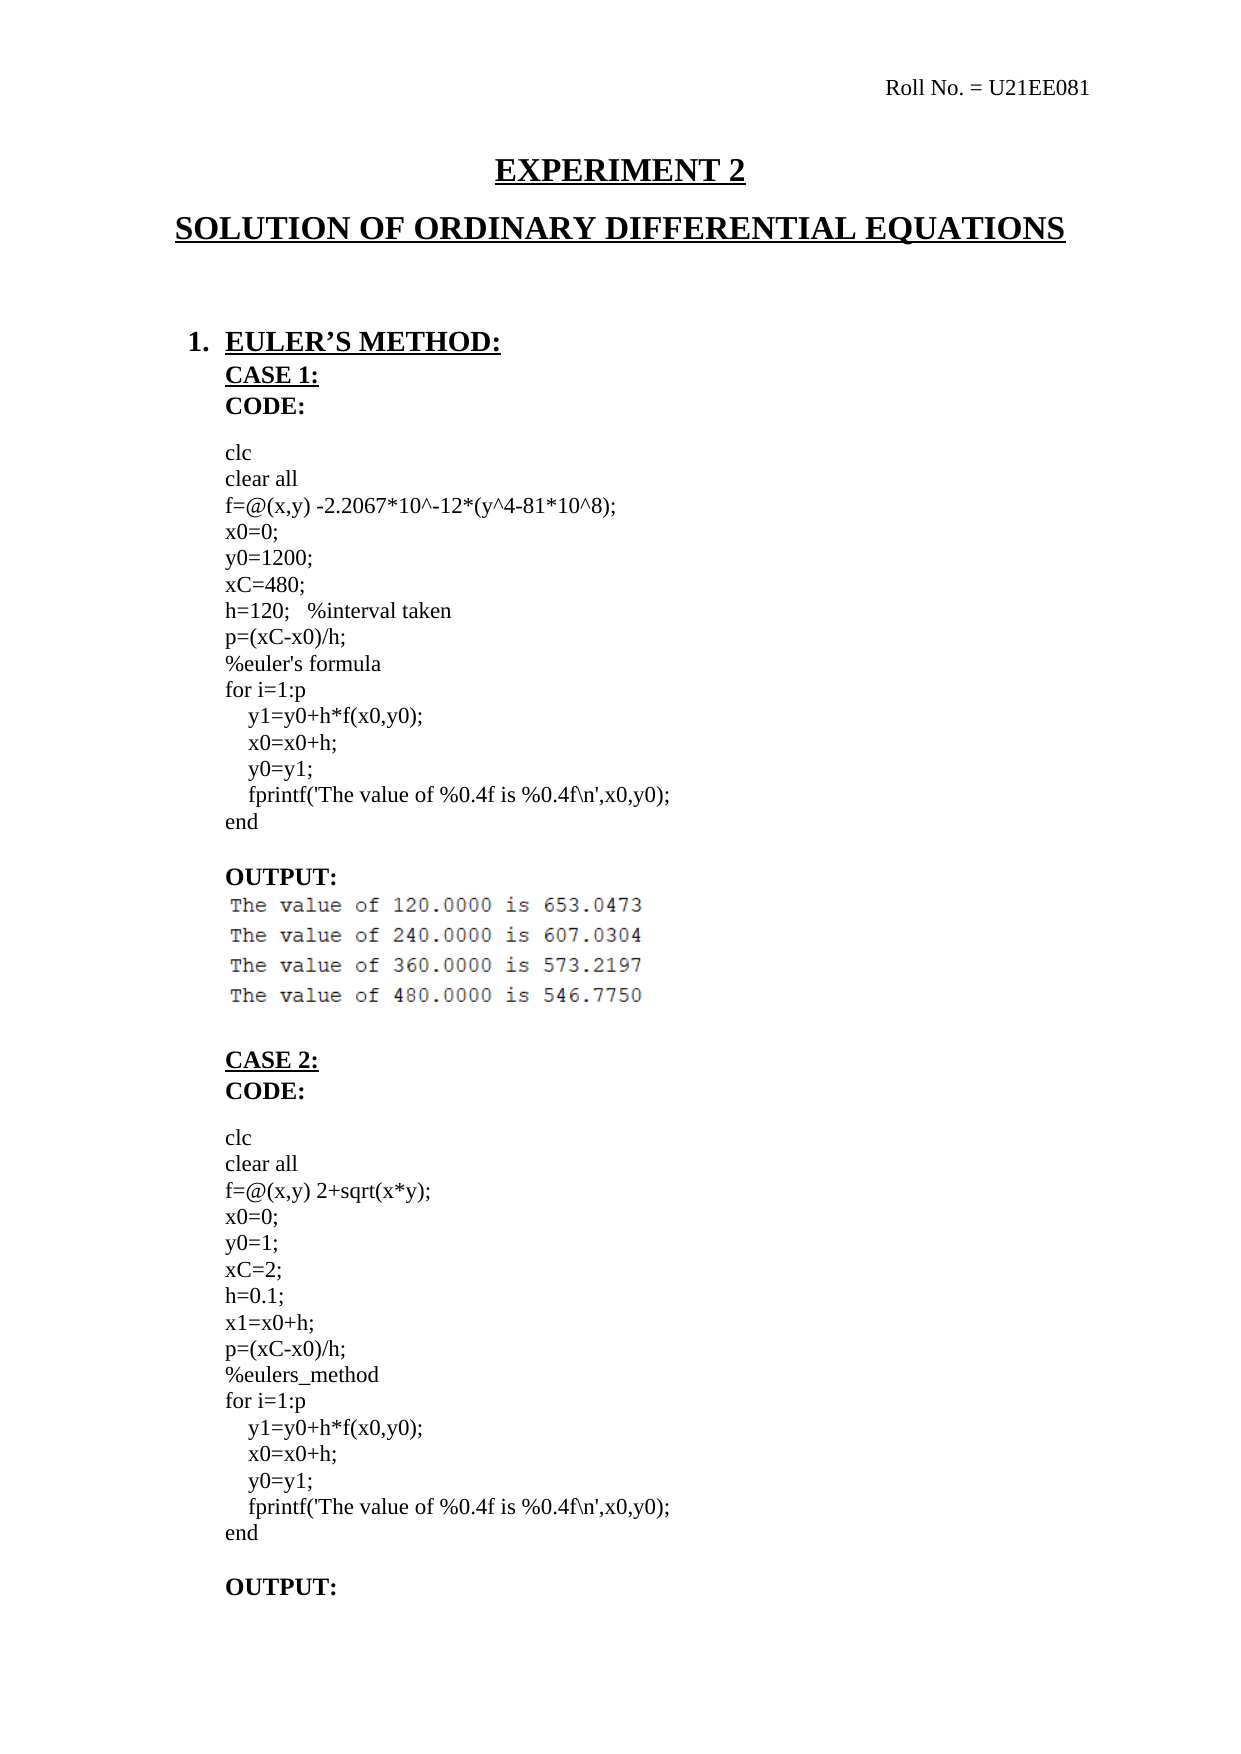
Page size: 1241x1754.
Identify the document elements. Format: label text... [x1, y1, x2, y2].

text fprintf('The value of %0.4f is %0.4f\n',x0,y0); [225, 782, 1090, 808]
list CASE 1: [225, 360, 1090, 389]
list CODE: [225, 391, 1090, 420]
picture [225, 893, 699, 1012]
text x0=x0+h; [225, 1440, 1090, 1467]
text clear all [225, 465, 1090, 492]
list OUTPUT: [225, 1572, 1090, 1601]
text SOLUTION OF ORDINARY DIFFERENTIAL EQUATIONS [150, 208, 1090, 246]
text clc [225, 439, 1090, 465]
text fprintf('The value of %0.4f is %0.4f\n',x0,y0); [225, 1493, 1090, 1519]
text end [225, 808, 1090, 834]
text y0=1; [225, 1229, 1090, 1256]
text y1=y0+h*f(x0,y0); [225, 702, 1090, 729]
text h=0.1; [225, 1282, 1090, 1308]
list CASE 2: [225, 1045, 1090, 1074]
text f=@(x,y) 2+sqrt(x*y); [225, 1177, 1090, 1203]
text h=120; %interval taken [225, 597, 1090, 623]
list CODE: [225, 1076, 1090, 1105]
text xC=2; [225, 1256, 1090, 1282]
text x0=x0+h; [225, 729, 1090, 755]
text clear all [225, 1150, 1090, 1177]
list EULER’S METHOD: [187, 324, 1090, 358]
text p=(xC-x0)/h; [225, 623, 1090, 650]
text x1=x0+h; [225, 1308, 1090, 1335]
text for i=1:p [225, 1388, 1090, 1414]
text %eulers_method [225, 1361, 1090, 1388]
text %euler's formula [225, 650, 1090, 676]
text end [225, 1519, 1090, 1546]
text f=@(x,y) -2.2067*10^-12*(y^4-81*10^8); [225, 492, 1090, 518]
text xC=480; [225, 571, 1090, 597]
text y1=y0+h*f(x0,y0); [225, 1414, 1090, 1440]
text EXPERIMENT 2 [150, 150, 1090, 188]
text for i=1:p [225, 676, 1090, 702]
list OUTPUT: [225, 862, 1090, 891]
text p=(xC-x0)/h; [225, 1335, 1090, 1361]
text y0=y1; [225, 755, 1090, 782]
text clc [225, 1124, 1090, 1150]
text y0=y1; [225, 1467, 1090, 1493]
text y0=1200; [225, 544, 1090, 571]
text x0=0; [225, 518, 1090, 544]
text x0=0; [225, 1203, 1090, 1229]
